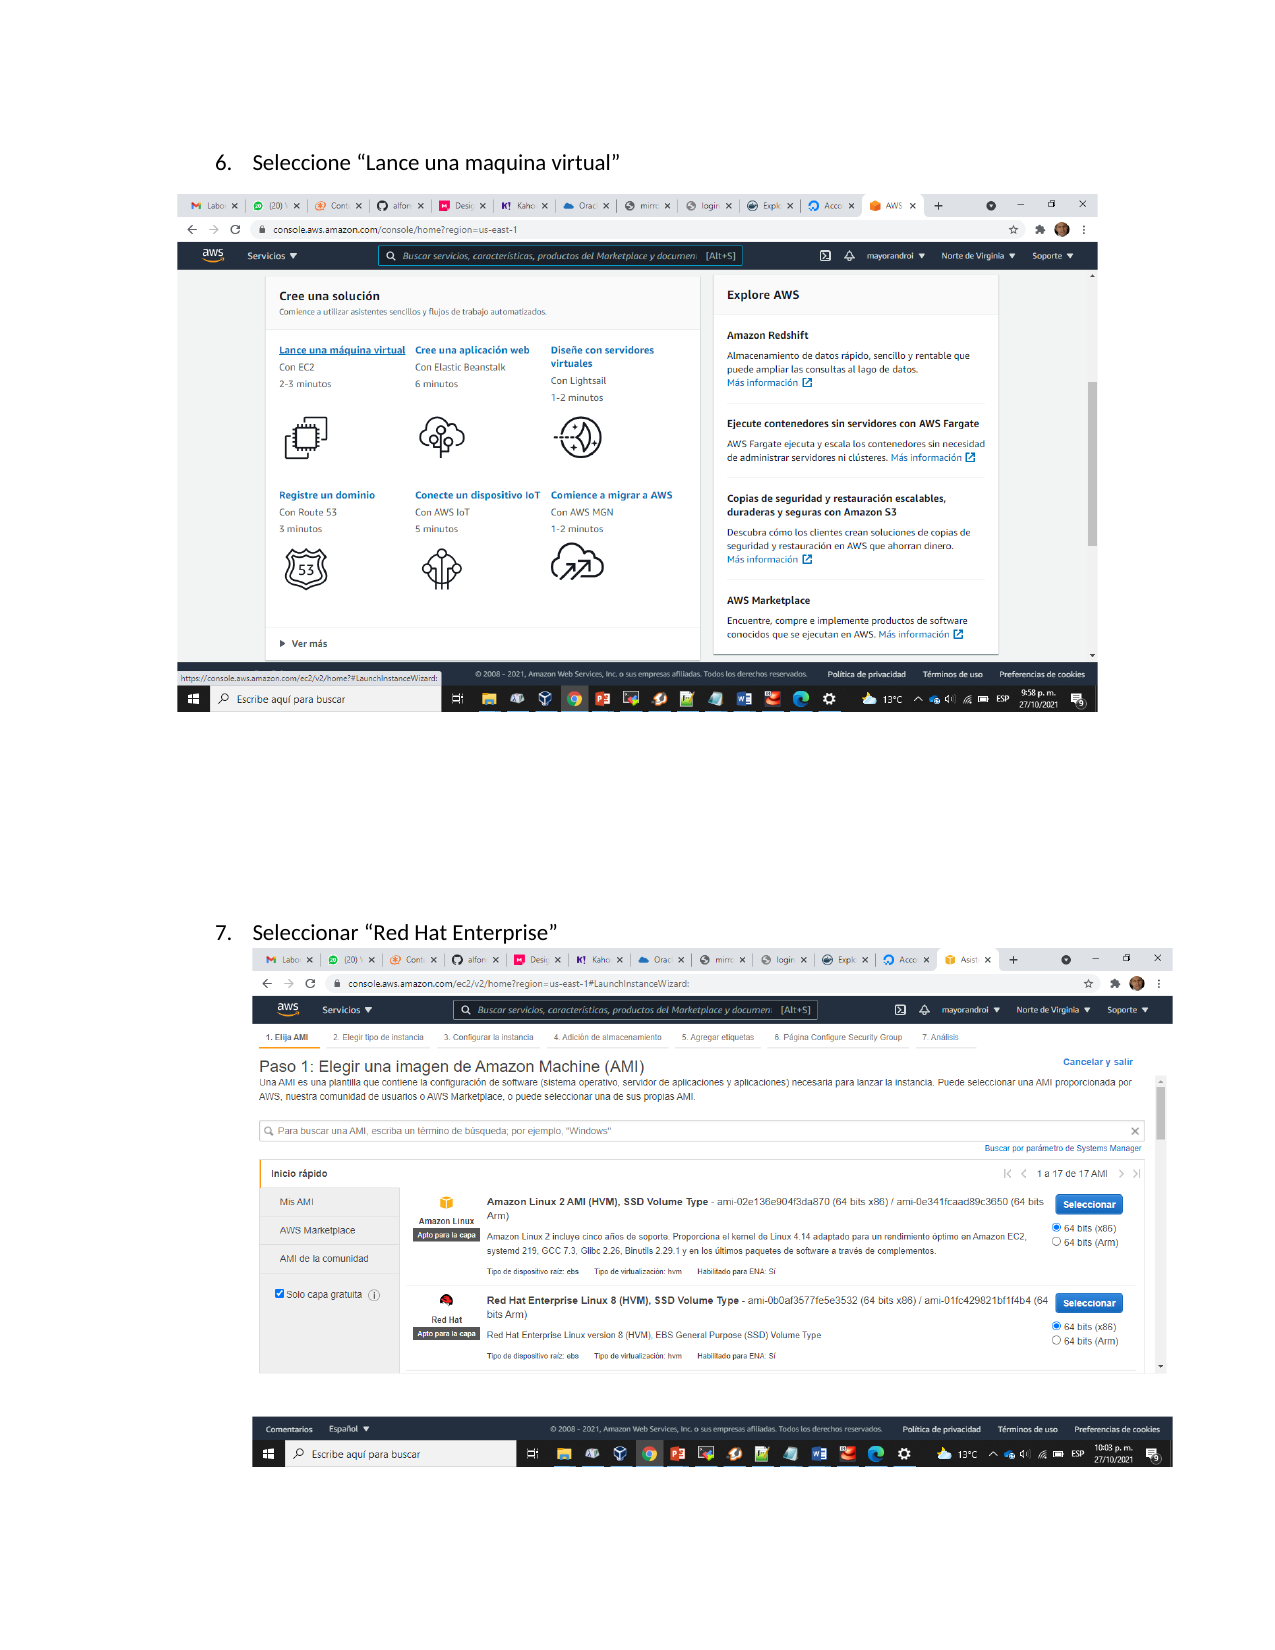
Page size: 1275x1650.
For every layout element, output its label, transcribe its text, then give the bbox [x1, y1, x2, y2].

picture [177, 194, 1098, 712]
list Seleccionar “Red Hat Enterprise” [215, 918, 1098, 946]
list Seleccione “Lance una maquina virtual” [215, 148, 1098, 176]
picture [252, 948, 1173, 1467]
